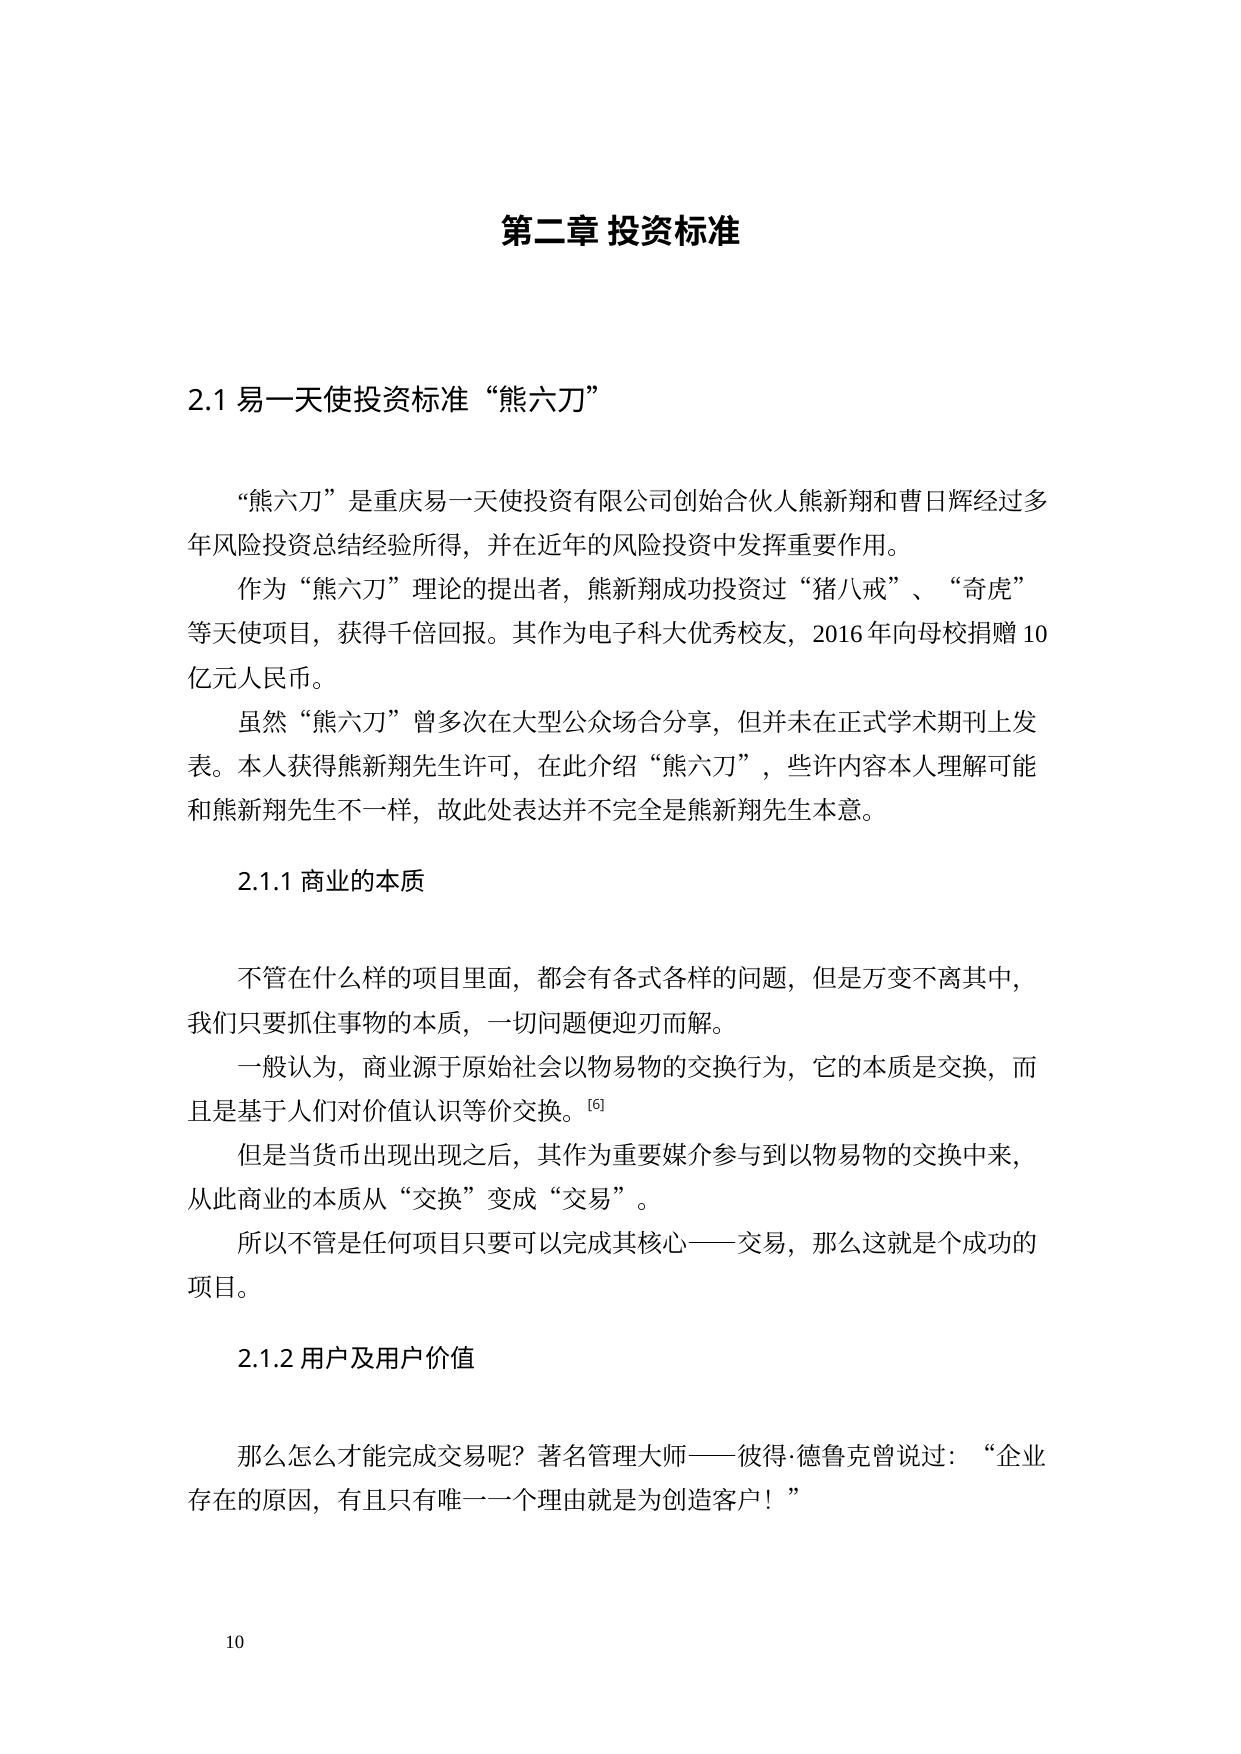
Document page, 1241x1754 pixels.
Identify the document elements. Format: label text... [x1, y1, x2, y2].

subtitle 2.1.2 用户及用户价值 [187, 1335, 1053, 1379]
text 一般认为，商业源于原始社会以物易物的交换行为，它的本质是交换，而且是基于人们对价值认识等价交换。[6] [187, 1043, 1053, 1131]
text 不管在什么样的项目里面，都会有各式各样的问题，但是万变不离其中，我们只要抓住事物的本质，一切问题便迎刃而解。 [187, 955, 1053, 1043]
text 虽然“熊六刀”曾多次在大型公众场合分享，但并未在正式学术期刊上发表。本人获得熊新翔先生许可，在此介绍“熊六刀”，些许内容本人理解可能和熊新翔先生不一样，故此处表达并不完全是熊新翔先生本意。 [187, 698, 1053, 830]
text 那么怎么才能完成交易呢？著名管理大师——彼得·德鲁克曾说过：“企业存在的原因，有且只有唯一一个理由就是为创造客户！” [187, 1432, 1053, 1520]
text “熊六刀”是重庆易一天使投资有限公司创始合伙人熊新翔和曹日辉经过多年风险投资总结经验所得，并在近年的风险投资中发挥重要作用。 [187, 478, 1053, 566]
text 所以不管是任何项目只要可以完成其核心——交易，那么这就是个成功的项目。 [187, 1219, 1053, 1308]
subtitle 2.1.1 商业的本质 [187, 857, 1053, 902]
text 但是当货币出现出现之后，其作为重要媒介参与到以物易物的交换中来，从此商业的本质从“交换”变成“交易”。 [187, 1131, 1053, 1219]
subtitle 2.1 易一天使投资标准“熊六刀” [187, 376, 1053, 420]
text 作为“熊六刀”理论的提出者，熊新翔成功投资过“猪八戒”、“奇虎”等天使项目，获得千倍回报。其作为电子科大优秀校友，2016年向母校捐赠10亿元人民币。 [187, 566, 1053, 698]
subtitle 第二章 投资标准 [187, 185, 1053, 273]
